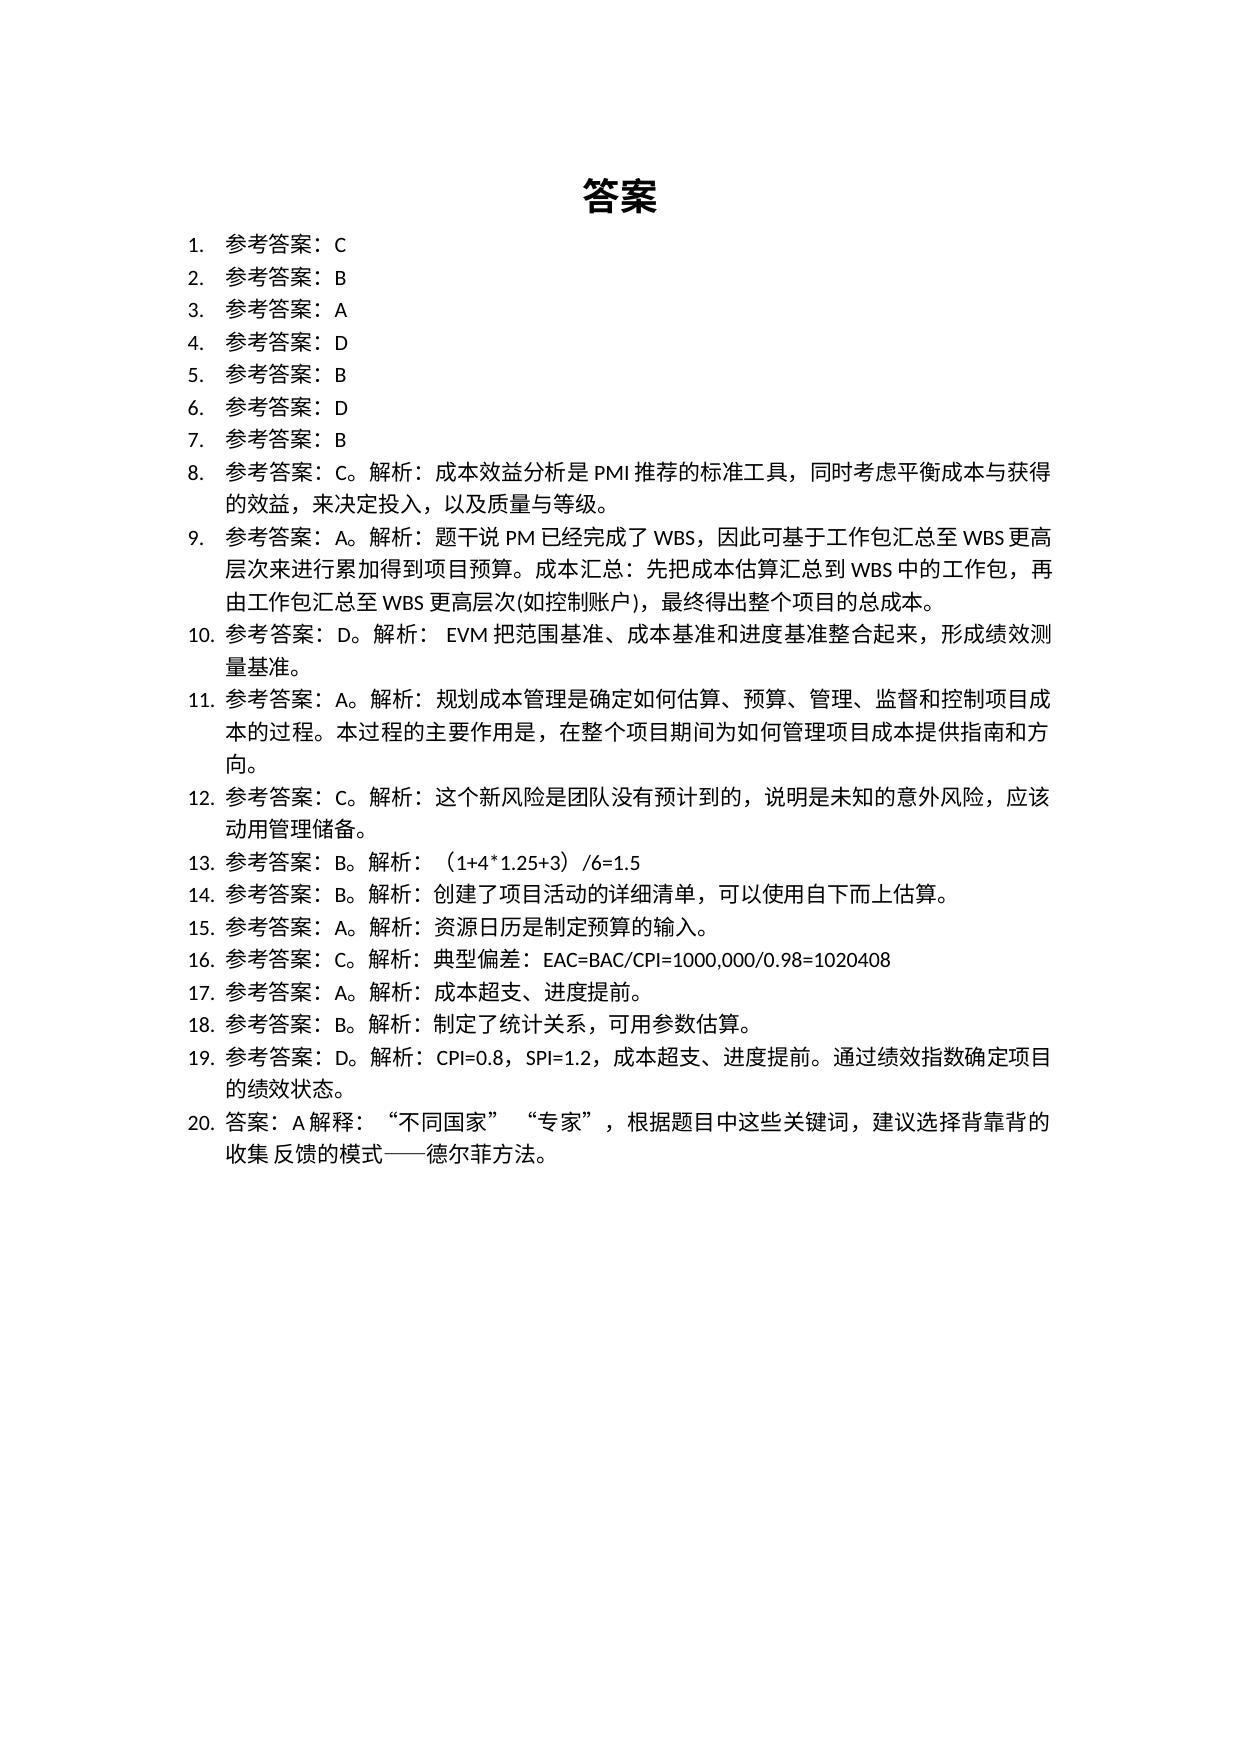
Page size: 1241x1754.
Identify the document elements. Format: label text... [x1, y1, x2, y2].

list 参考答案：A。解析：成本超支、进度提前。 [187, 974, 1053, 1007]
list 参考答案：D [187, 324, 1053, 357]
list 参考答案：C。解析：典型偏差：EAC=BAC/CPI=1000,000/0.98=1020408 [187, 942, 1053, 974]
list 参考答案：D。解析：CPI=0.8，SPI=1.2，成本超支、进度提前。通过绩效指数确定项目的绩效状态。 [187, 1039, 1053, 1104]
list 参考答案：C [187, 227, 1053, 259]
list 参考答案：B。解析：创建了项目活动的详细清单，可以使用自下而上估算。 [187, 877, 1053, 909]
list 参考答案：D。解析： EVM把范围基准、成本基准和进度基准整合起来，形成绩效测量基准。 [187, 617, 1053, 682]
text 答案 [187, 162, 1053, 227]
list 答案：A解释：“不同国家” “专家”，根据题目中这些关键词，建议选择背靠背的收集 反馈的模式——德尔菲方法。 [187, 1104, 1053, 1169]
list 参考答案：A。解析：规划成本管理是确定如何估算、预算、管理、监督和控制项目成本的过程。本过程的主要作用是，在整个项目期间为如何管理项目成本提供指南和方向。 [187, 682, 1053, 779]
list 参考答案：C。解析：这个新风险是团队没有预计到的，说明是未知的意外风险，应该动用管理储备。 [187, 779, 1053, 844]
list 参考答案：C。解析：成本效益分析是PMI推荐的标准工具，同时考虑平衡成本与获得的效益，来决定投入，以及质量与等级。 [187, 454, 1053, 519]
list 参考答案：A。解析：题干说PM已经完成了WBS，因此可基于工作包汇总至WBS更高层次来进行累加得到项目预算。成本汇总：先把成本估算汇总到WBS 中的工作包，再由工作包汇总至WBS 更高层次(如控制账户)，最终得出整个项目的总成本。 [187, 519, 1053, 617]
list 参考答案：A [187, 292, 1053, 324]
list 参考答案：B [187, 357, 1053, 389]
list 参考答案：A。解析：资源日历是制定预算的输入。 [187, 909, 1053, 942]
list 参考答案：B [187, 259, 1053, 292]
list 参考答案：D [187, 389, 1053, 422]
list 参考答案：B。解析：制定了统计关系，可用参数估算。 [187, 1007, 1053, 1039]
list 参考答案：B [187, 422, 1053, 454]
list 参考答案：B。解析：（1+4*1.25+3）/6=1.5 [187, 844, 1053, 877]
